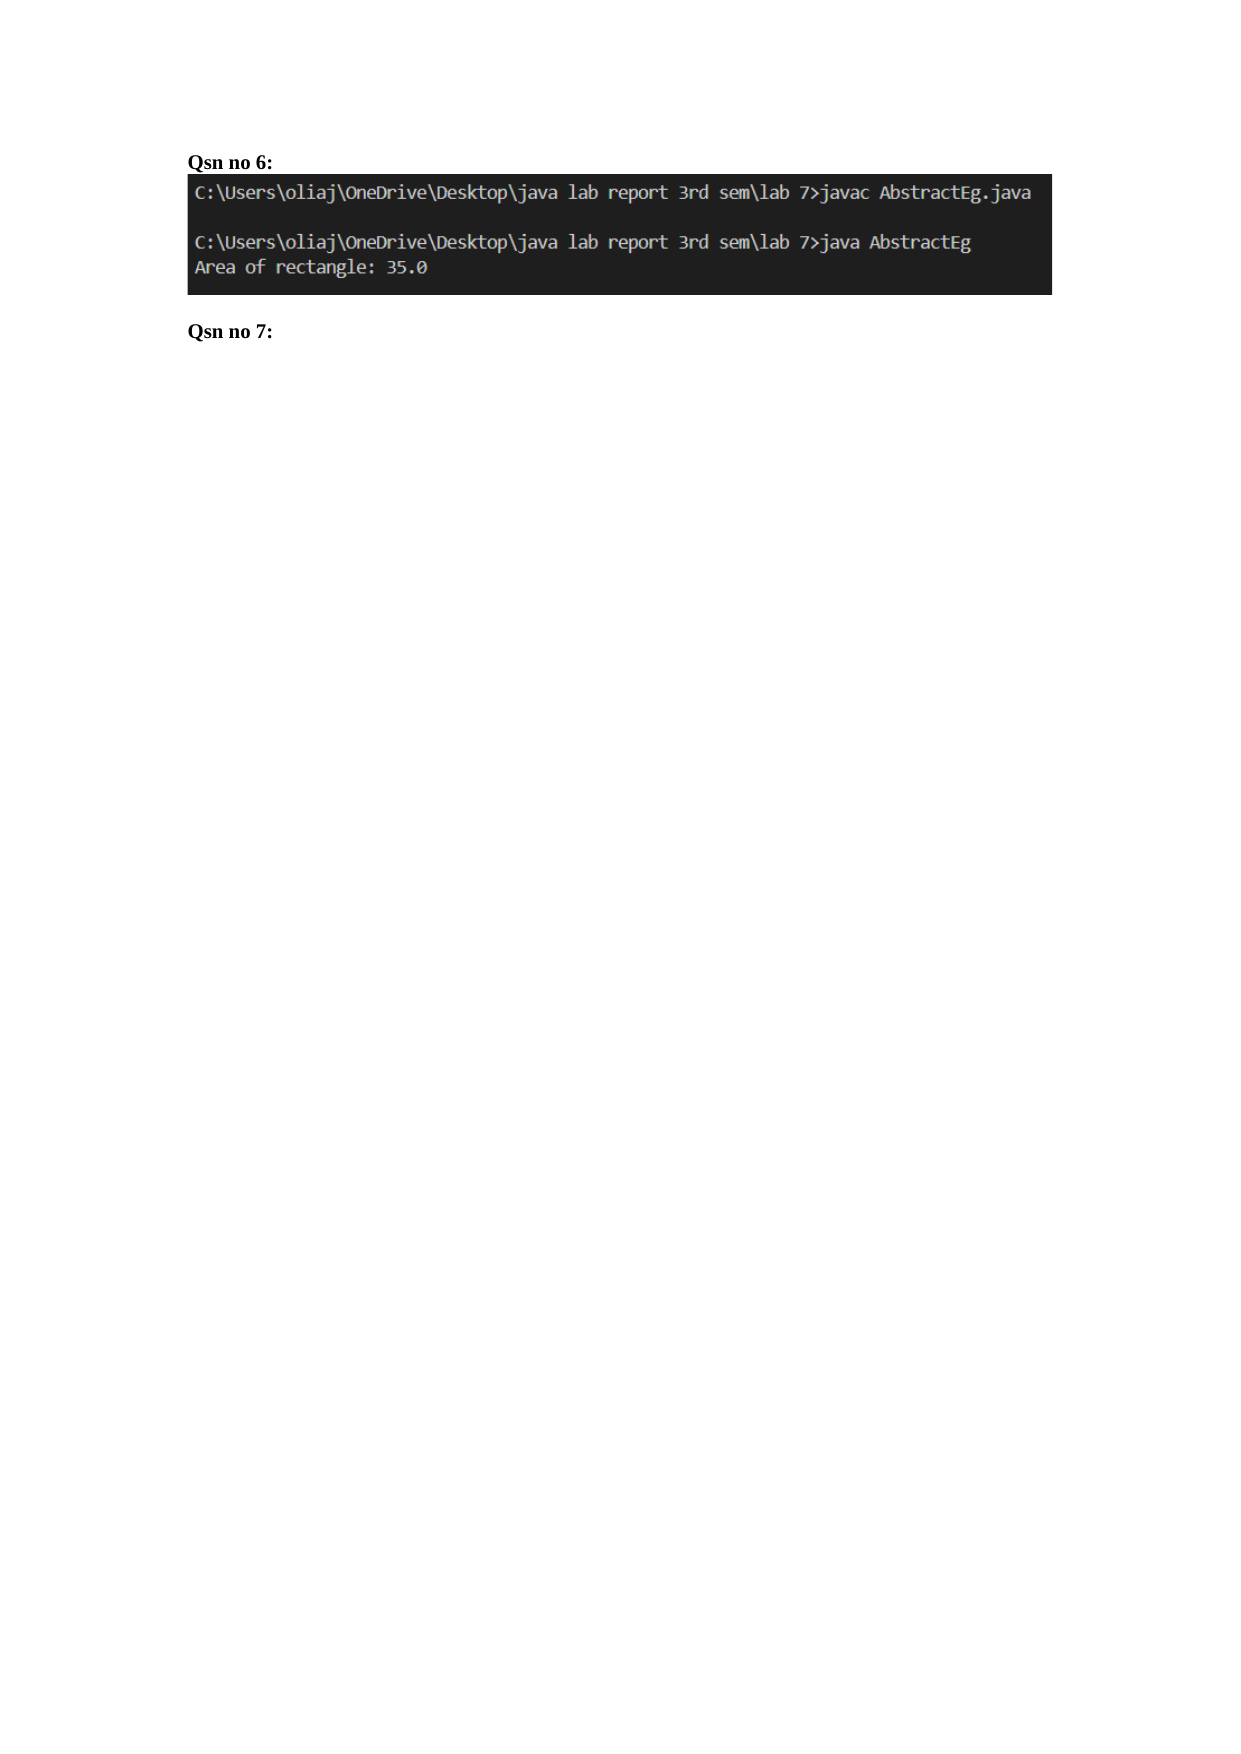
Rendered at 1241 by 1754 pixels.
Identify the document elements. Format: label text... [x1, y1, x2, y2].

text Qsn no 7: [187, 319, 1053, 343]
picture [187, 174, 1053, 295]
text Qsn no 6: [187, 150, 1053, 174]
